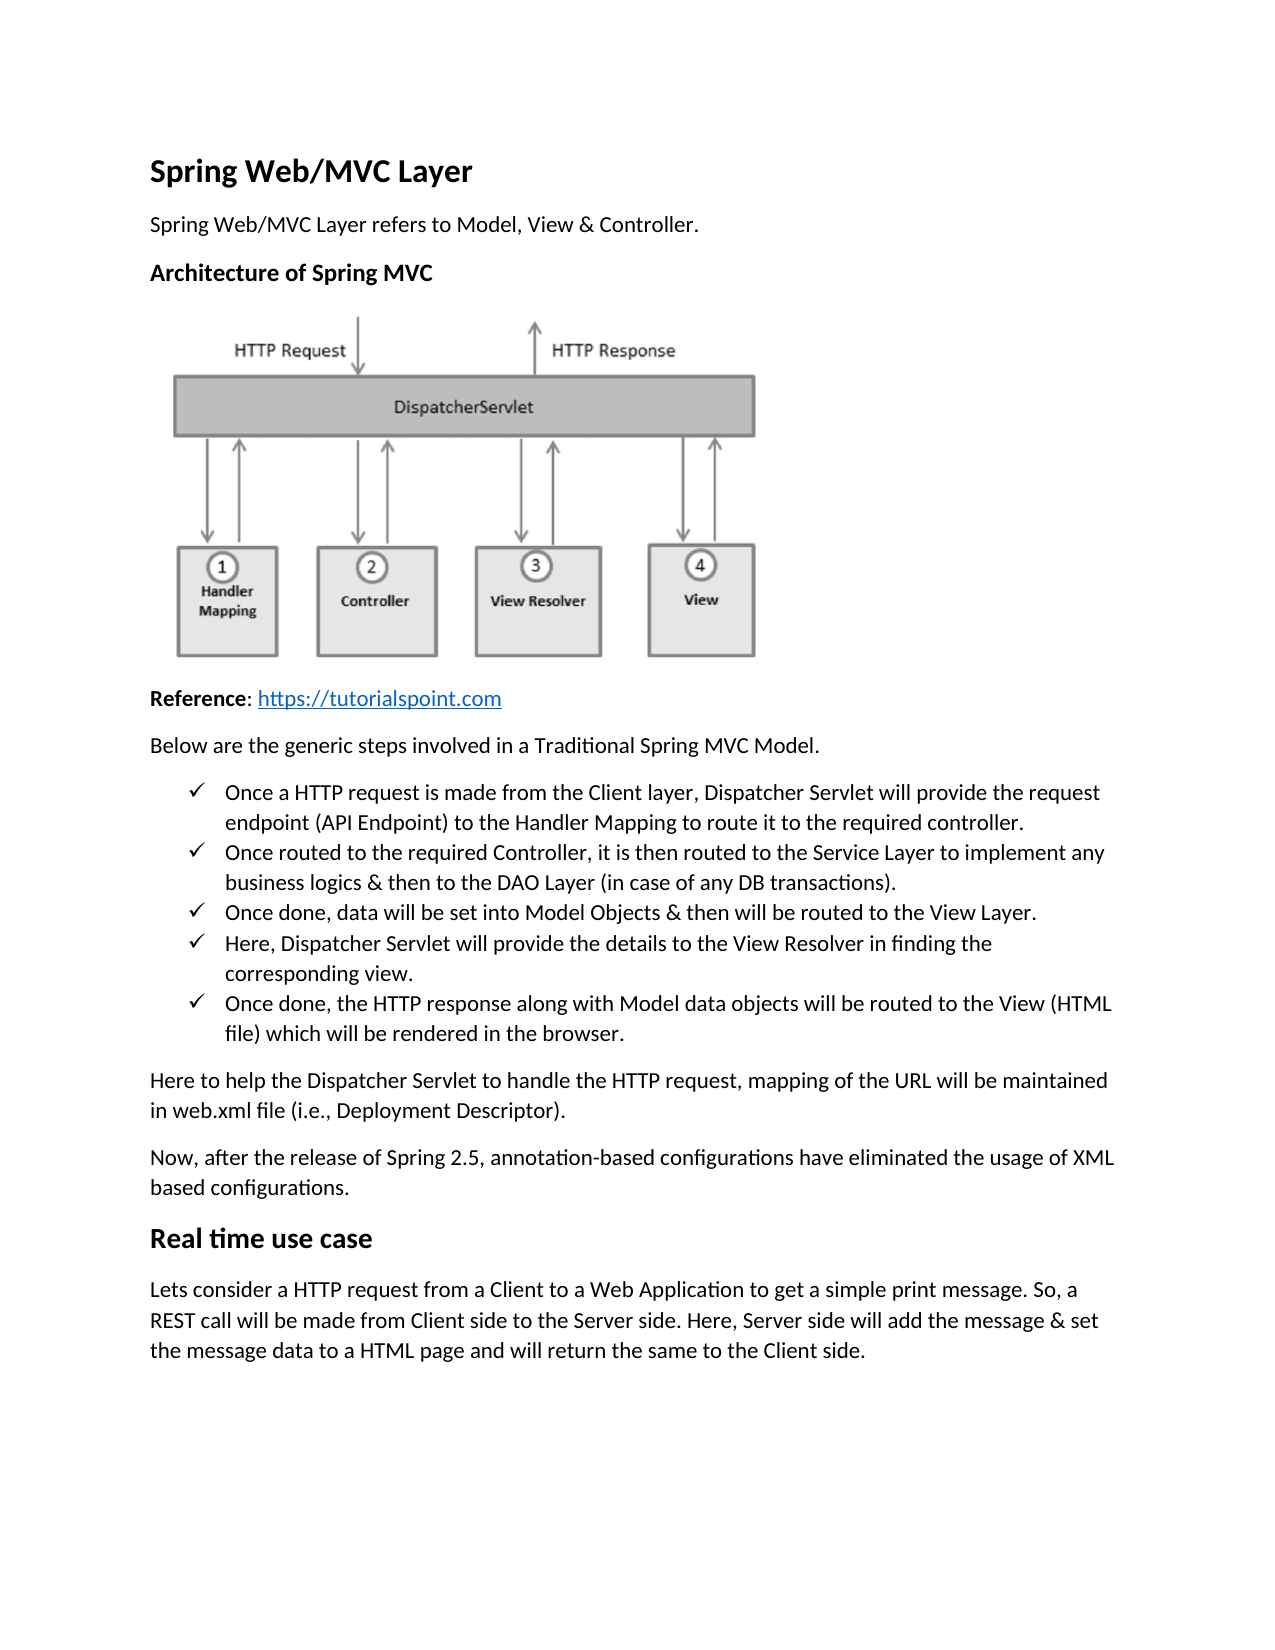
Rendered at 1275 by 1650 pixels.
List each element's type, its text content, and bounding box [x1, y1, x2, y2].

picture [150, 307, 782, 666]
text Below are the generic steps involved in a Traditional Spring MVC Model. [150, 731, 1125, 759]
list Once a HTTP request is made from the Client layer, Dispatcher Servlet will provide the request endpoint (API Endpoint) to the Handler Mapping to route it to the required controller. [187, 778, 1125, 836]
list Once done, data will be set into Model Objects & then will be routed to the View Layer. [187, 898, 1125, 927]
text Architecture of Spring MVC [150, 257, 1125, 288]
text Reference: https://tutorialspoint.com [150, 684, 1125, 712]
list Once done, the HTTP response along with Model data objects will be routed to the View (HTML file) which will be rendered in the browser. [187, 989, 1125, 1047]
list Here, Dispatcher Servlet will provide the details to the View Resolver in finding the corresponding view. [187, 929, 1125, 987]
text Real time use case [150, 1220, 1125, 1256]
list Once routed to the required Controller, it is then routed to the Service Layer to implement any business logics & then to the DAO Layer (in case of any DB transactions). [187, 838, 1125, 896]
text Here to help the Dispatcher Servlet to handle the HTTP request, mapping of the URL will be maintained in web.xml file (i.e., Deployment Descriptor). [150, 1066, 1125, 1124]
text Spring Web/MVC Layer refers to Model, View & Controller. [150, 211, 1125, 239]
text Spring Web/MVC Layer [150, 150, 1125, 191]
text Lets consider a HTTP request from a Client to a Web Application to get a simple print message. So, a REST call will be made from Client side to the Server side. Here, Server side will add the message & set the message data to a HTML page and will return the same to the Client side. [150, 1276, 1125, 1364]
text Now, after the release of Spring 2.5, annotation-based configurations have eliminated the usage of XML based configurations. [150, 1143, 1125, 1202]
